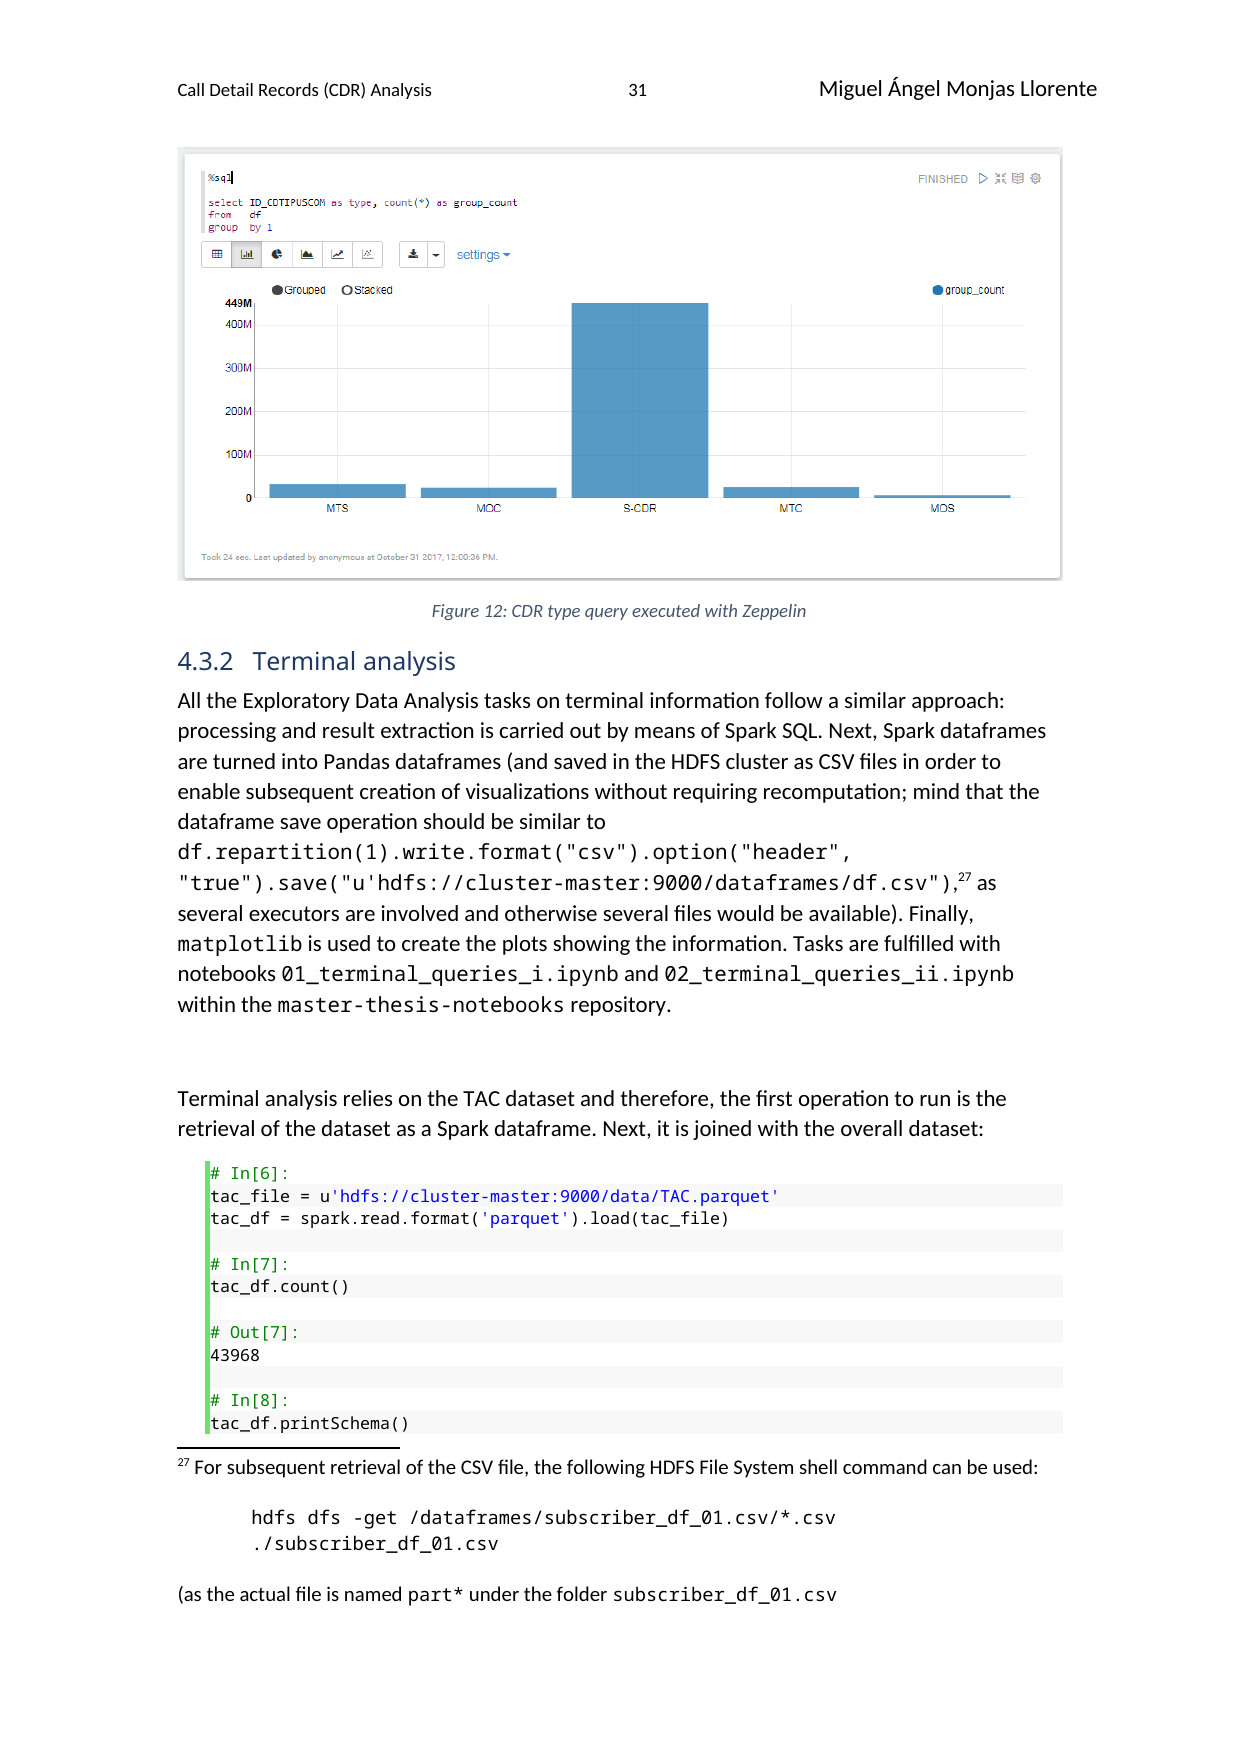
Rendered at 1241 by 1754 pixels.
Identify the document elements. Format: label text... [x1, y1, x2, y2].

text # In[8]: [210, 1388, 1063, 1411]
text tac_file = u'hdfs://cluster-master:9000/data/TAC.parquet' [210, 1184, 1063, 1207]
text # In[6]: [210, 1161, 1063, 1184]
subtitle Terminal analysis [177, 643, 1063, 677]
picture [177, 147, 1063, 581]
text 43968 [210, 1343, 1063, 1366]
text tac_df = spark.read.format('parquet').load(tac_file) [210, 1207, 1063, 1229]
text Terminal analysis relies on the TAC dataset and therefore, the first operation to run is the retrieval of the dataset as a Spark dataframe. Next, it is joined with the overall dataset: [177, 1084, 1063, 1143]
text tac_df.count() [210, 1275, 1063, 1298]
text # Out[7]: [210, 1320, 1063, 1343]
text Figure 12: CDR type query executed with Zeppelin [177, 600, 1063, 623]
text tac_df.printSchema() [210, 1411, 1063, 1434]
text All the Exploratory Data Analysis tasks on terminal information follow a similar approach: processing and result extraction is carried out by means of Spark SQL. Next, Spark dataframes are turned into Pandas dataframes (and saved in the HDFS cluster as CSV files in order to enable subsequent creation of visualizations without requiring recomputation; mind that the dataframe save operation should be similar to df.repartition(1).write.format("csv").option("header", "true").save("u'hdfs://cluster-master:9000/dataframes/df.csv"), as several executors are involved and otherwise several files would be available). Finally, matplotlib is used to create the plots showing the information. Tasks are fulfilled with notebooks 01_terminal_queries_i.ipynb and 02_terminal_queries_ii.ipynb within the master-thesis-notebooks repository. [177, 686, 1063, 1019]
text # In[7]: [210, 1252, 1063, 1275]
